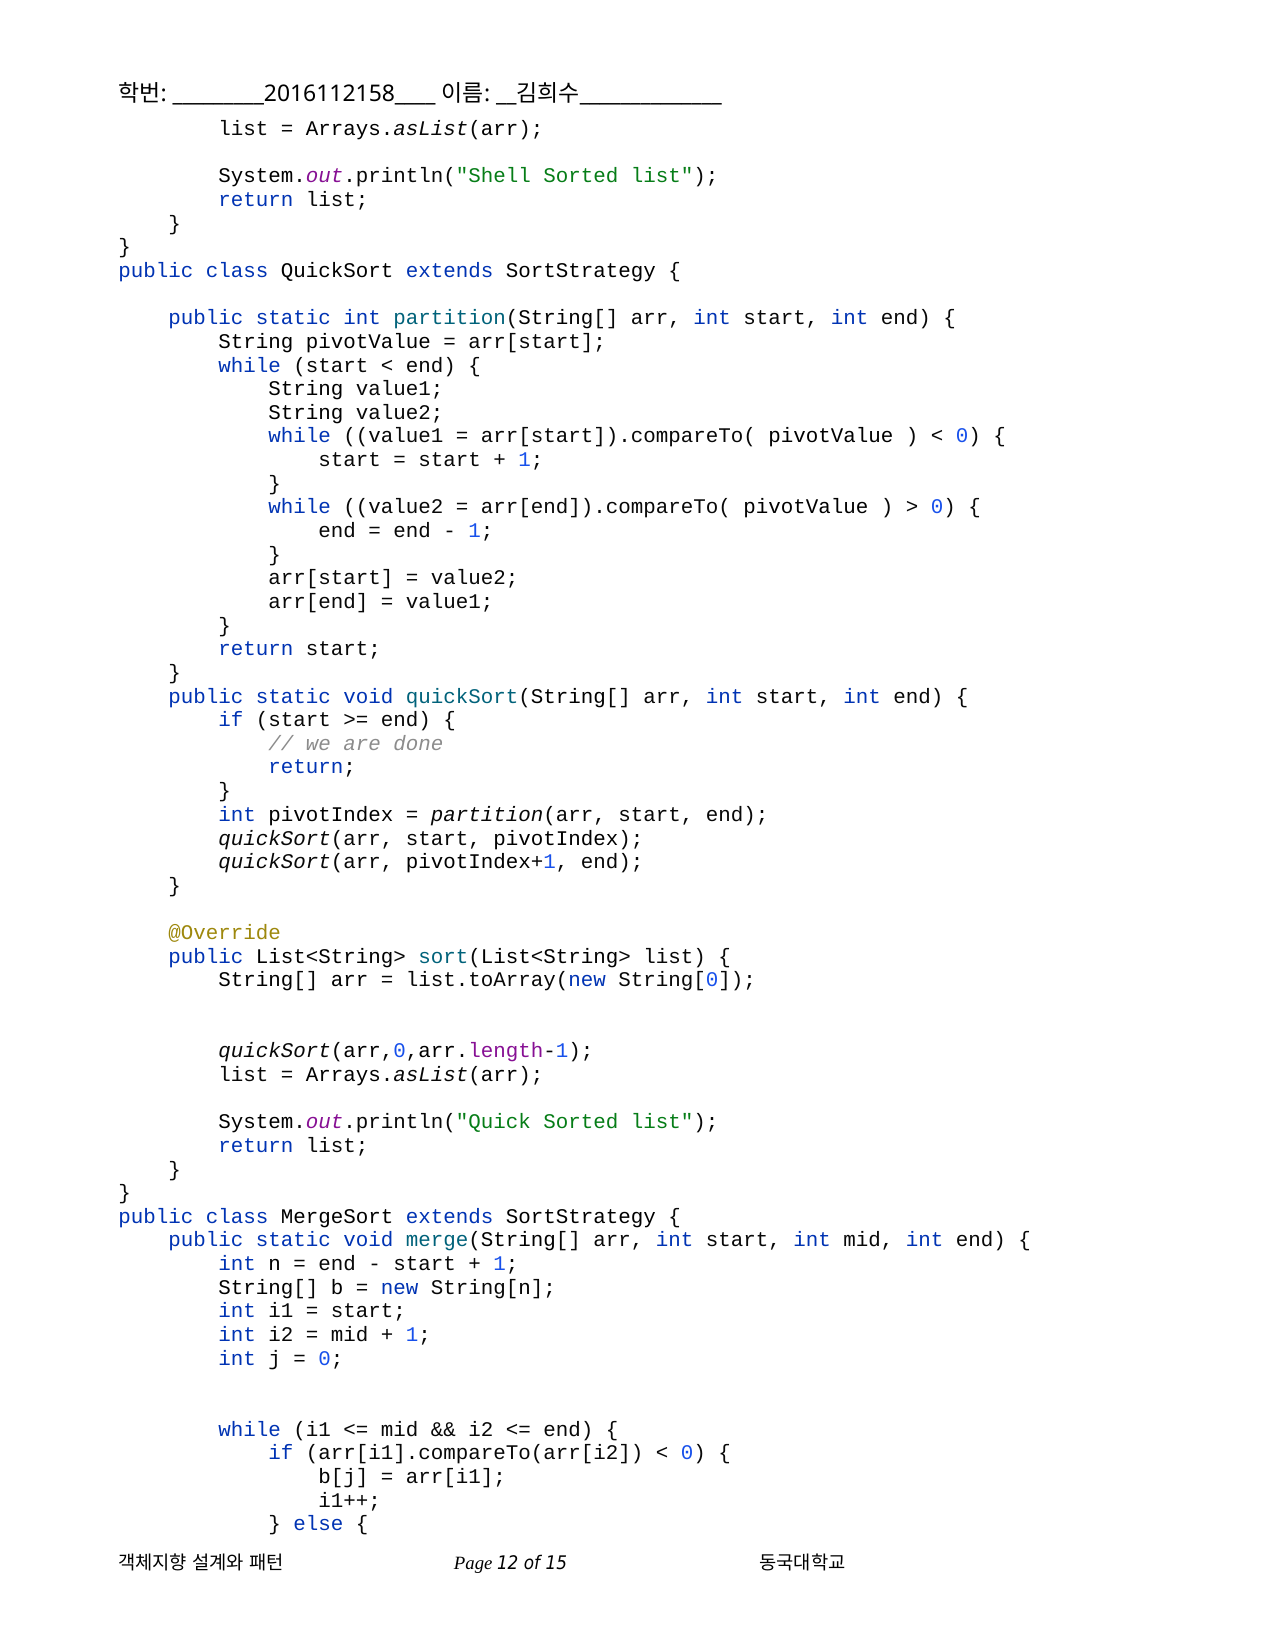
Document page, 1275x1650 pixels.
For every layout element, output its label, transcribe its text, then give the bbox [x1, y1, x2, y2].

text public class QuickSort extends SortStrategy { public static int partition(String[] arr, int start, int end) { String pivotValue = arr[start]; while (start < end) { String value1; String value2; while ((value1 = arr[start]).compareTo( pivotValue ) < 0) { start = start + 1; } while ((value2 = arr[end]).compareTo( pivotValue ) > 0) { end = end - 1; } arr[start] = value2; arr[end] = value1; } return start; } public static void quickSort(String[] arr, int start, int end) { if (start >= end) { // we are done return; } int pivotIndex = partition(arr, start, end); quickSort(arr, start, pivotIndex); quickSort(arr, pivotIndex+1, end); } @Override public List<String> sort(List<String> list) { String[] arr = list.toArray(new String[0]); quickSort(arr,0,arr.length-1); list = Arrays.asList(arr); System.out.println("Quick Sorted list"); return list; } } [118, 260, 1157, 1206]
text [118, 118, 1157, 260]
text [118, 1206, 1157, 1537]
